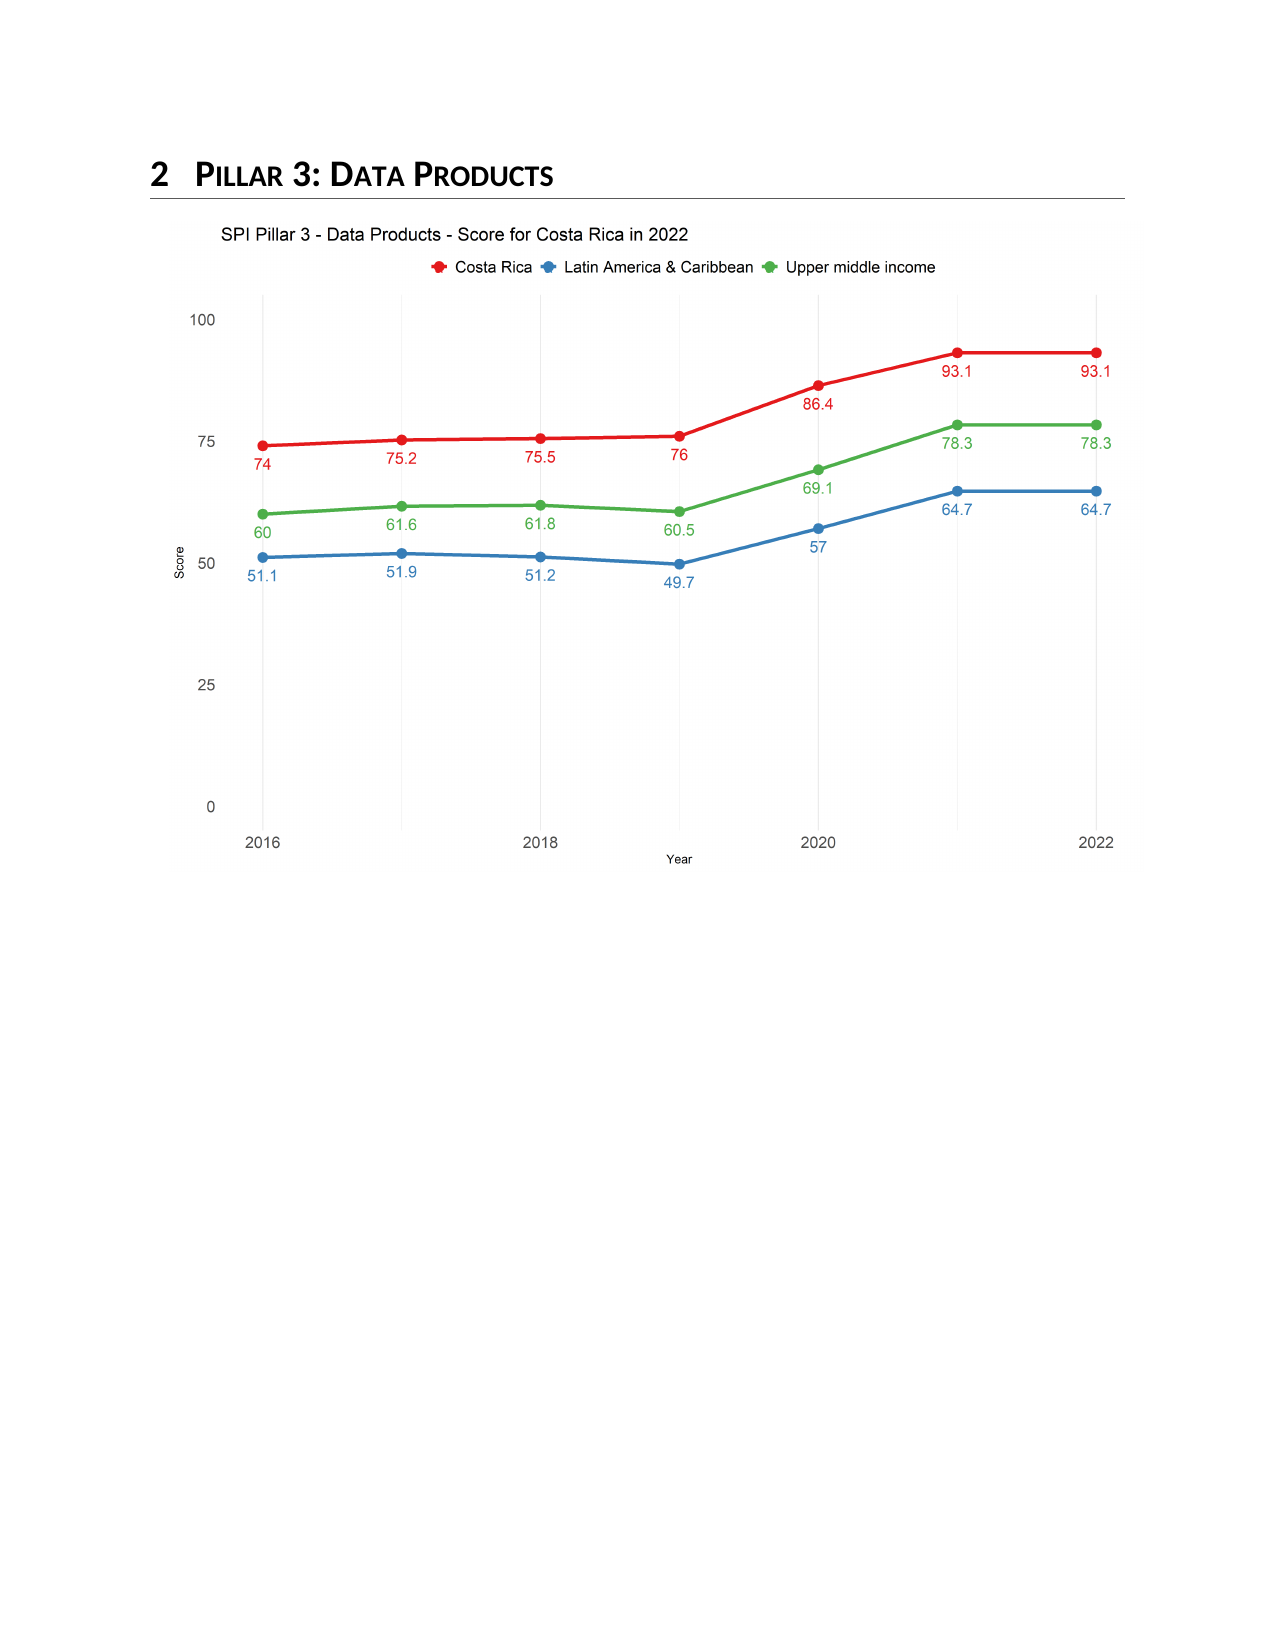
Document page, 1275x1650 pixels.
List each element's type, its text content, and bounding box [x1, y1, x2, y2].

subtitle Pillar 3: Data Products [150, 150, 1125, 198]
picture [168, 221, 1144, 872]
